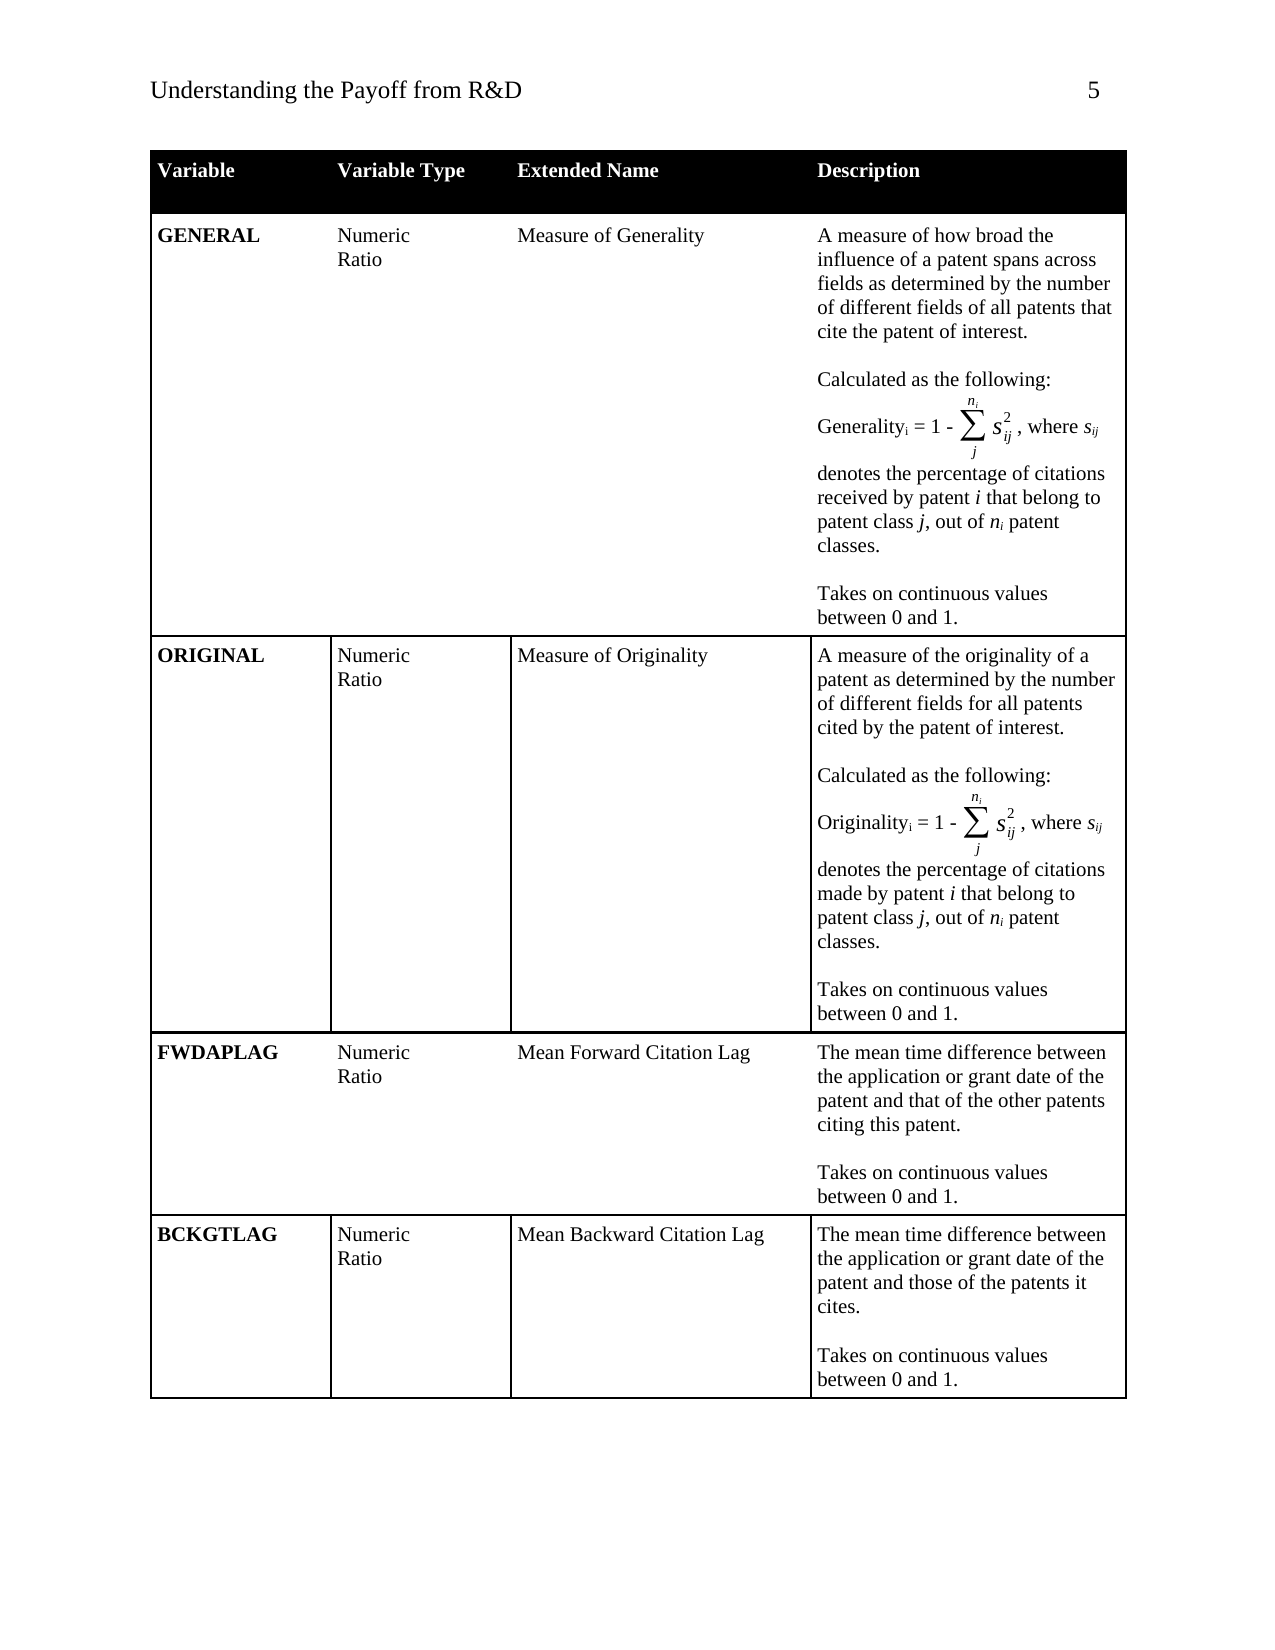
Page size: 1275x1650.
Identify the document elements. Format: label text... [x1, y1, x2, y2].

table_cell BCKGTLAG [152, 1216, 330, 1397]
table_cell GENERAL [152, 215, 331, 635]
table_header Variable Type [331, 152, 511, 214]
table_header Variable [152, 152, 331, 214]
table_header Description [811, 152, 1125, 214]
table_cell Measure of Originality [512, 637, 810, 1031]
table_cell A measure of how broad the influence of a patent spans across fields as determined by the number of different fields of all patents that cite the patent of interest. Calculated as the following: Generalityi = 1 - , where sij denotes the percentage of citations received by patent i that belong to patent class j, out of ni patent classes. Takes on continuous values between 0 and 1. [811, 215, 1125, 635]
table_cell Numeric Ratio [331, 215, 511, 635]
table_cell FWDAPLAG [152, 1034, 331, 1214]
table_cell Mean Forward Citation Lag [511, 1034, 811, 1214]
table_header Extended Name [511, 152, 811, 214]
table_cell The mean time difference between the application or grant date of the patent and that of the other patents citing this patent. Takes on continuous values between 0 and 1. [811, 1034, 1125, 1214]
table_cell A measure of the originality of a patent as determined by the number of different fields for all patents cited by the patent of interest. Calculated as the following: Originalityi = 1 - , where sij denotes the percentage of citations made by patent i that belong to patent class j, out of ni patent classes. Takes on continuous values between 0 and 1. [812, 637, 1125, 1031]
table_cell ORIGINAL [152, 637, 330, 1031]
table_cell Measure of Generality [511, 215, 811, 635]
table_cell Numeric Ratio [332, 1216, 510, 1397]
table_cell Numeric Ratio [332, 637, 510, 1031]
table_cell The mean time difference between the application or grant date of the patent and those of the patents it cites. Takes on continuous values between 0 and 1. [812, 1216, 1125, 1397]
table_cell Numeric Ratio [331, 1034, 511, 1214]
table_cell Mean Backward Citation Lag [512, 1216, 810, 1397]
